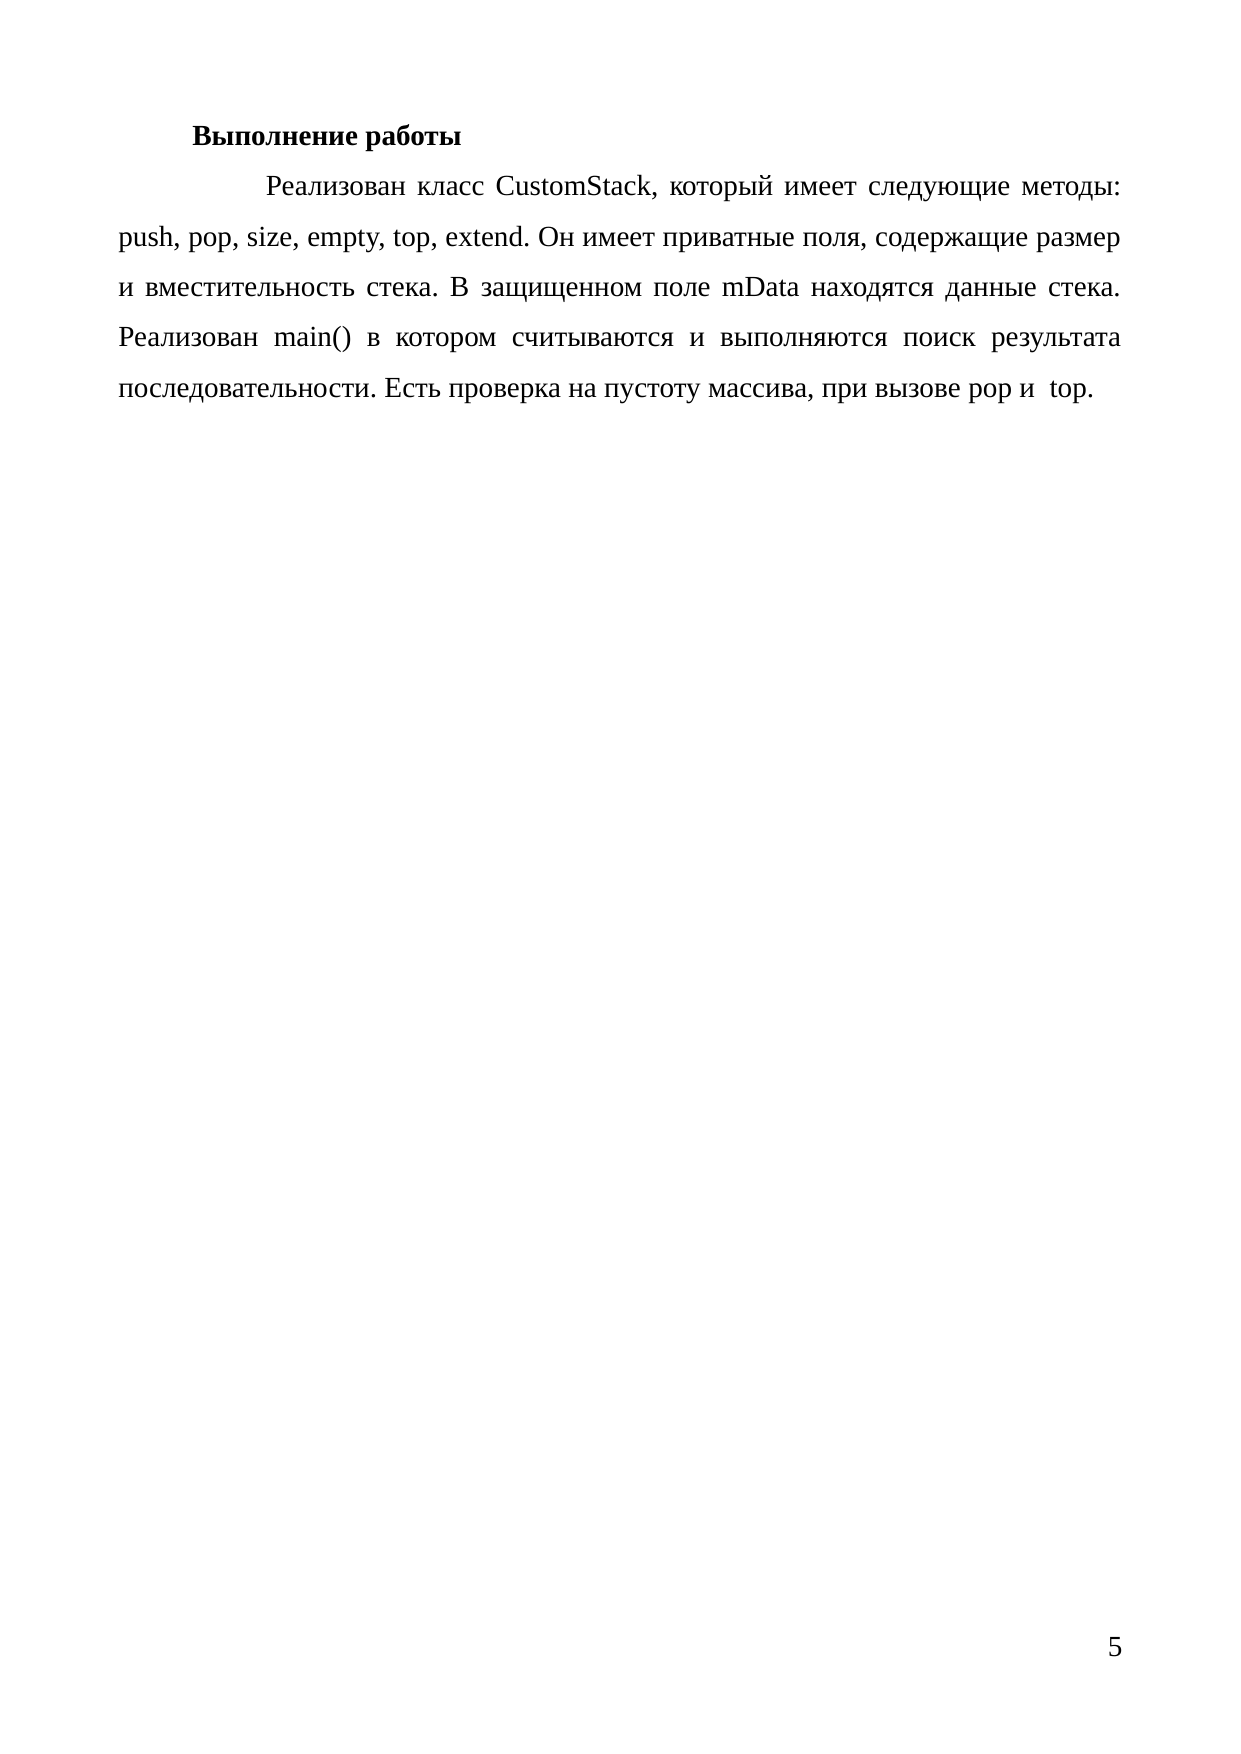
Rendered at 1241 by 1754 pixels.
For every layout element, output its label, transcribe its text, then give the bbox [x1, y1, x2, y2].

text Реализован класс CustomStack, который имеет следующие методы: push, pop, size, empty, top, extend. Он имеет приватные поля, содержащие размер и вместительность стека. В защищенном поле mData находятся данные стека. Реализован main() в котором считываются и выполняются поиск результата последовательности. Есть проверка на пустоту массива, при вызове pop и top. [118, 168, 1122, 403]
subtitle Выполнение работы [118, 118, 1122, 152]
